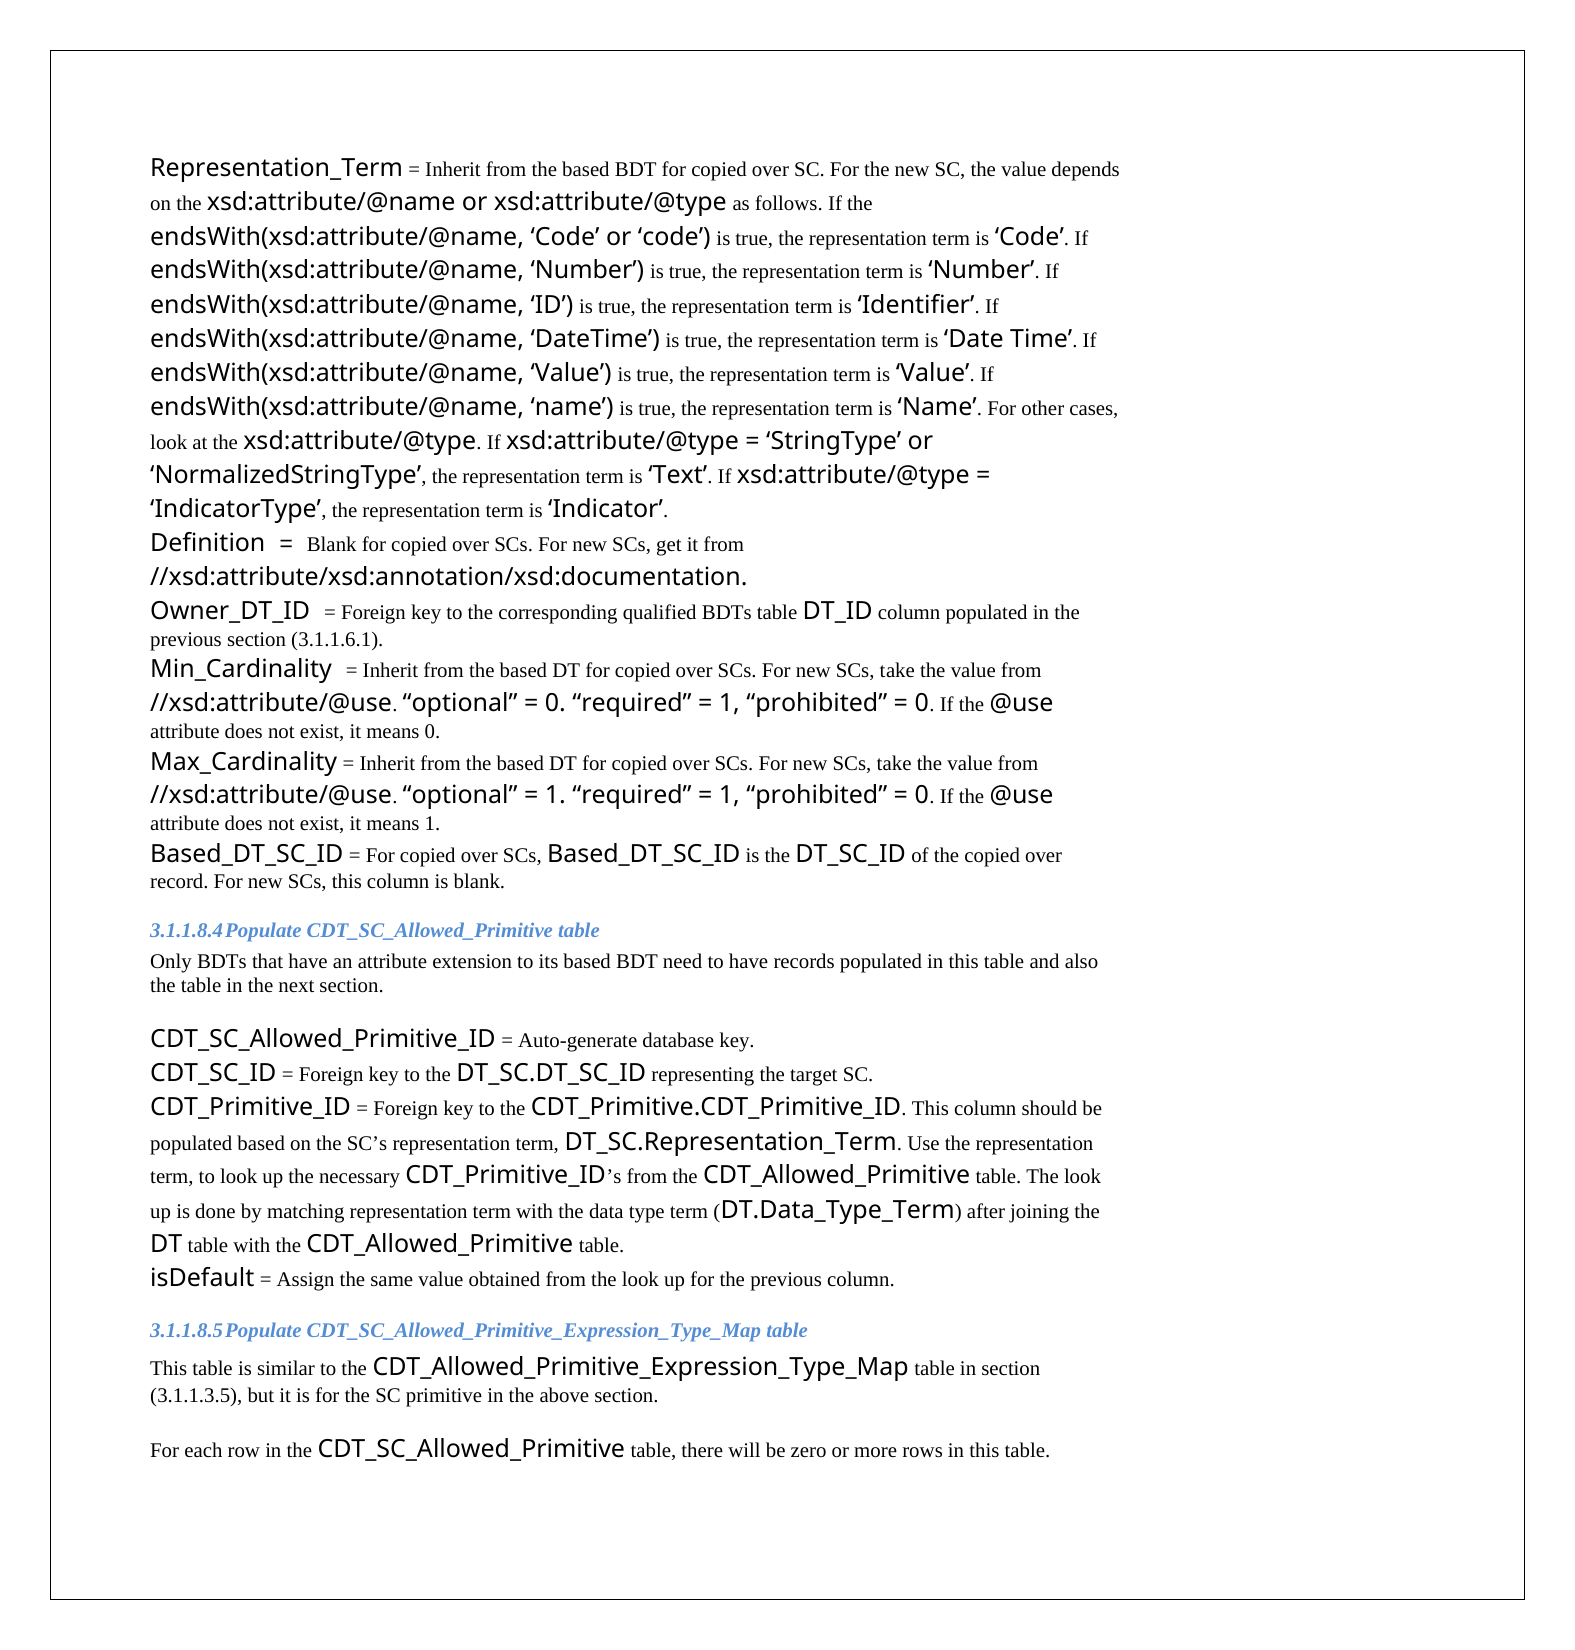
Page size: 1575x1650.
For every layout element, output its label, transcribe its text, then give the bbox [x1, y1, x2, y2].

subtitle Populate CDT_SC_Allowed_Primitive_Expression_Type_Map table [150, 1318, 975, 1342]
text For each row in the CDT_SC_Allowed_Primitive table, there will be zero or more rows in this table. [150, 1431, 1125, 1465]
text CDT_Primitive_ID = Foreign key to the CDT_Primitive.CDT_Primitive_ID. This column should be populated based on the SC’s representation term, DT_SC.Representation_Term. Use the representation term, to look up the necessary CDT_Primitive_ID’s from the CDT_Allowed_Primitive table. The look up is done by matching representation term with the data type term (DT.Data_Type_Term) after joining the DT table with the CDT_Allowed_Primitive table. [150, 1089, 1125, 1259]
text Owner_DT_ID = Foreign key to the corresponding qualified BDTs table DT_ID column populated in the previous section (3.1.1.5.1). [150, 593, 1125, 651]
text This table is similar to the CDT_Allowed_Primitive_Expression_Type_Map table in section (3.1.1.2.5), but it is for the SC primitive in the above section. [150, 1349, 1125, 1407]
text CDT_SC_Allowed_Primitive_ID = Auto-generate database key. [150, 1021, 1125, 1055]
text Only BDTs that have an attribute extension to its based BDT need to have records populated in this table and also the table in the next section. [150, 949, 1125, 997]
text CDT_SC_ID = Foreign key to the DT_SC.DT_SC_ID representing the target SC. [150, 1055, 1125, 1089]
text Definition = Blank for copied over SCs. For new SCs, get it from //xsd:attribute/xsd:annotation/xsd:documentation. [150, 525, 1125, 593]
text Based_DT_SC_ID = For copied over SCs, Based_DT_SC_ID is the DT_SC_ID of the copied over record. For new SCs, this column is blank. [150, 835, 1125, 893]
text isDefault = Assign the same value obtained from the look up for the previous column. [150, 1259, 1125, 1293]
subtitle Populate CDT_SC_Allowed_Primitive table [150, 918, 975, 942]
text Max_Cardinality = Inherit from the based DT for copied over SCs. For new SCs, take the value from //xsd:attribute/@use. “optional” = 1. “required” = 1, “prohibited” = 0. If the @use attribute does not exist, it means 1. [150, 743, 1125, 835]
text Representation_Term = Inherit from the based BDT for copied over SC. For the new SC, the value depends on the xsd:attribute/@name or xsd:attribute/@type as follows. If the endsWith(xsd:attribute/@name, ‘Code’ or ‘code’) is true, the representation term is ‘Code’. If endsWith(xsd:attribute/@name, ‘Number’) is true, the representation term is ‘Number’. If endsWith(xsd:attribute/@name, ‘ID’) is true, the representation term is ‘Identifier’. If endsWith(xsd:attribute/@name, ‘DateTime’) is true, the representation term is ‘Date Time’. If endsWith(xsd:attribute/@name, ‘Value’) is true, the representation term is ‘Value’. If endsWith(xsd:attribute/@name, ‘name’) is true, the representation term is ‘Name’. For other cases, look at the xsd:attribute/@type. If xsd:attribute/@type = ‘StringType’ or ‘NormalizedStringType’, the representation term is ‘Text’. If xsd:attribute/@type = ‘IndicatorType’, the representation term is ‘Indicator’. [150, 150, 1125, 525]
text Min_Cardinality = Inherit from the based DT for copied over SCs. For new SCs, take the value from //xsd:attribute/@use. “optional” = 0. “required” = 1, “prohibited” = 0. If the @use attribute does not exist, it means 0. [150, 651, 1125, 743]
